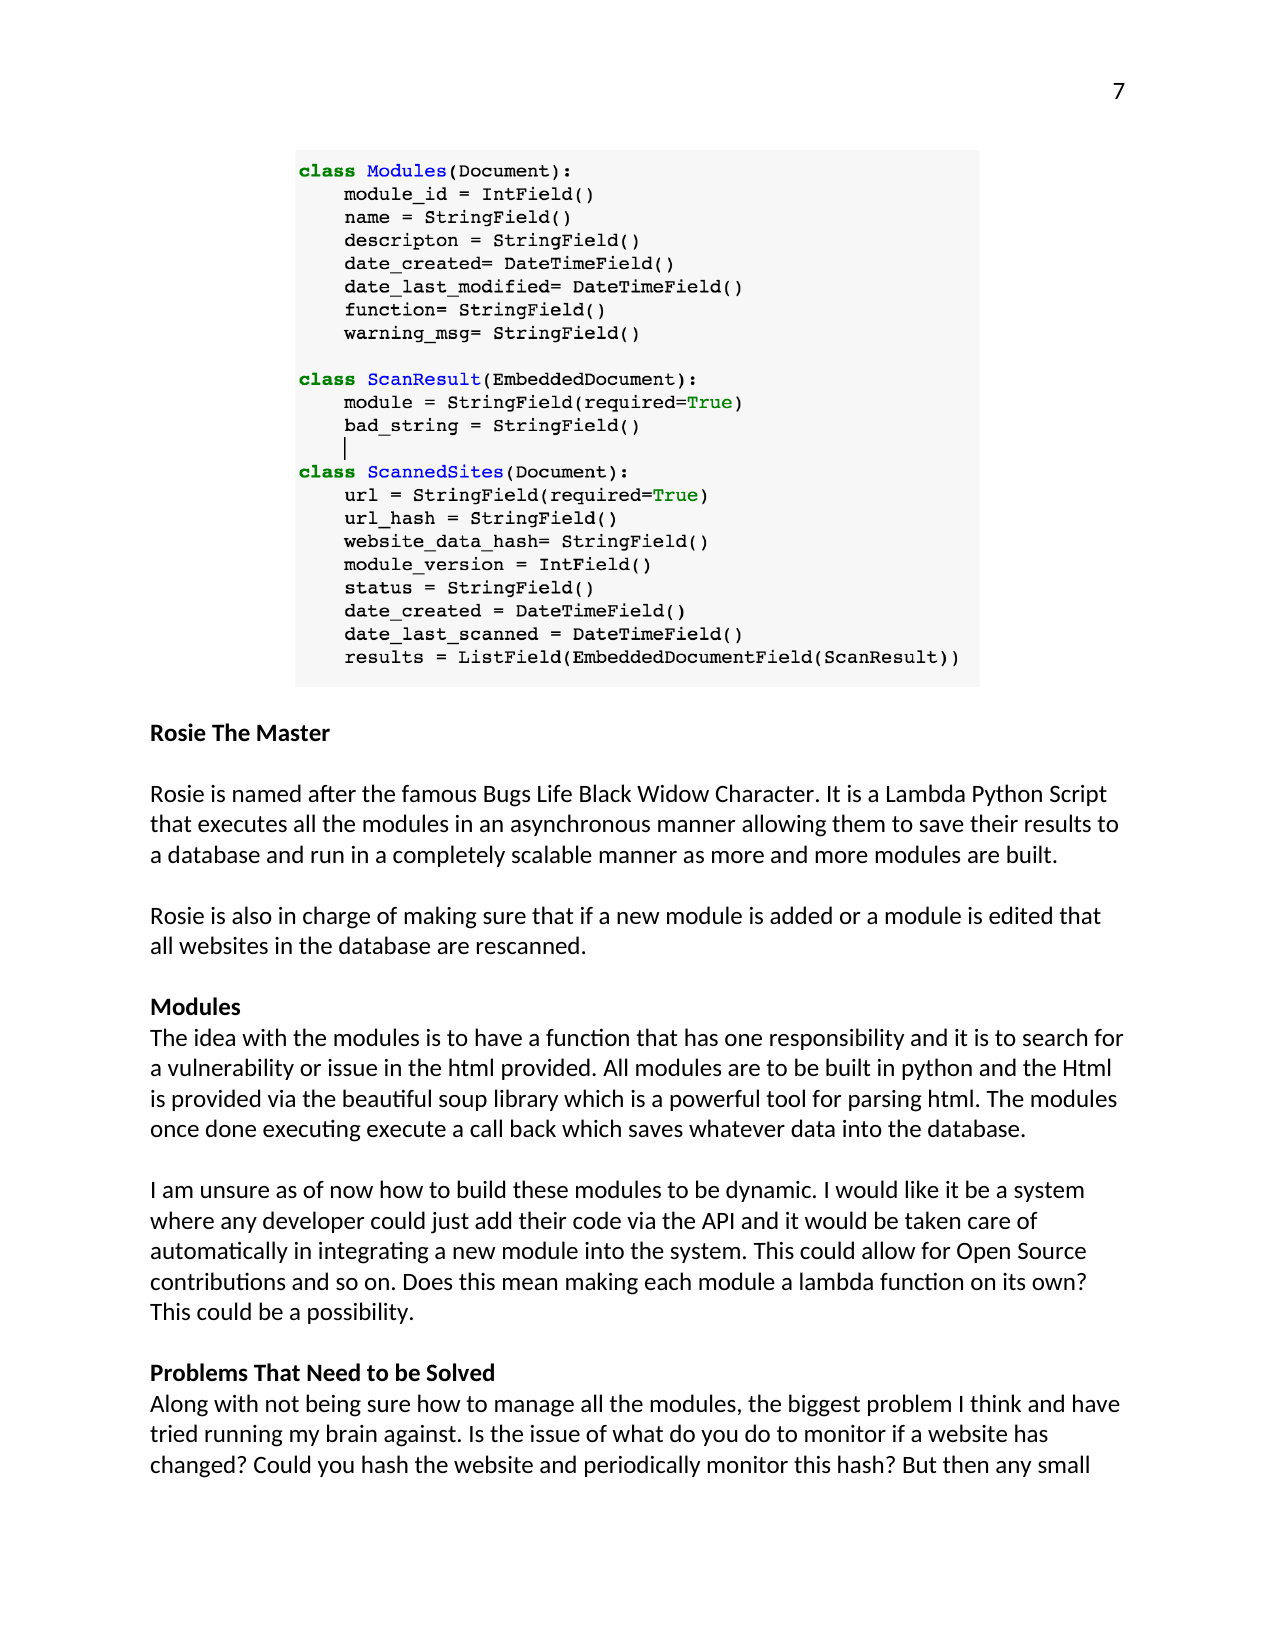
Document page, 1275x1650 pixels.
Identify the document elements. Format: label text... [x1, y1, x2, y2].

picture [295, 150, 980, 687]
text Rosie The Master [150, 717, 1125, 747]
text Rosie is also in charge of making sure that if a new module is added or a module is edited that all websites in the database are rescanned. [150, 900, 1125, 961]
text Problems That Need to be Solved [150, 1358, 1125, 1388]
text I am unsure as of now how to build these modules to be dynamic. I would like it be a system where any developer could just add their code via the API and it would be taken care of automatically in integrating a new module into the system. This could allow for Open Source contributions and so on. Does this mean making each module a lambda function on its own? This could be a possibility. [150, 1174, 1125, 1327]
text Modules [150, 991, 1125, 1022]
text Rosie is named after the famous Bugs Life Black Widow Character. It is a Lambda Python Script that executes all the modules in an asynchronous manner allowing them to save their results to a database and run in a completely scalable manner as more and more modules are built. [150, 778, 1125, 869]
text The idea with the modules is to have a function that has one responsibility and it is to search for a vulnerability or issue in the html provided. All modules are to be built in python and the Html is provided via the beautiful soup library which is a powerful tool for parsing html. The modules once done executing execute a call back which saves whatever data into the database. [150, 1022, 1125, 1144]
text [150, 1388, 1125, 1480]
